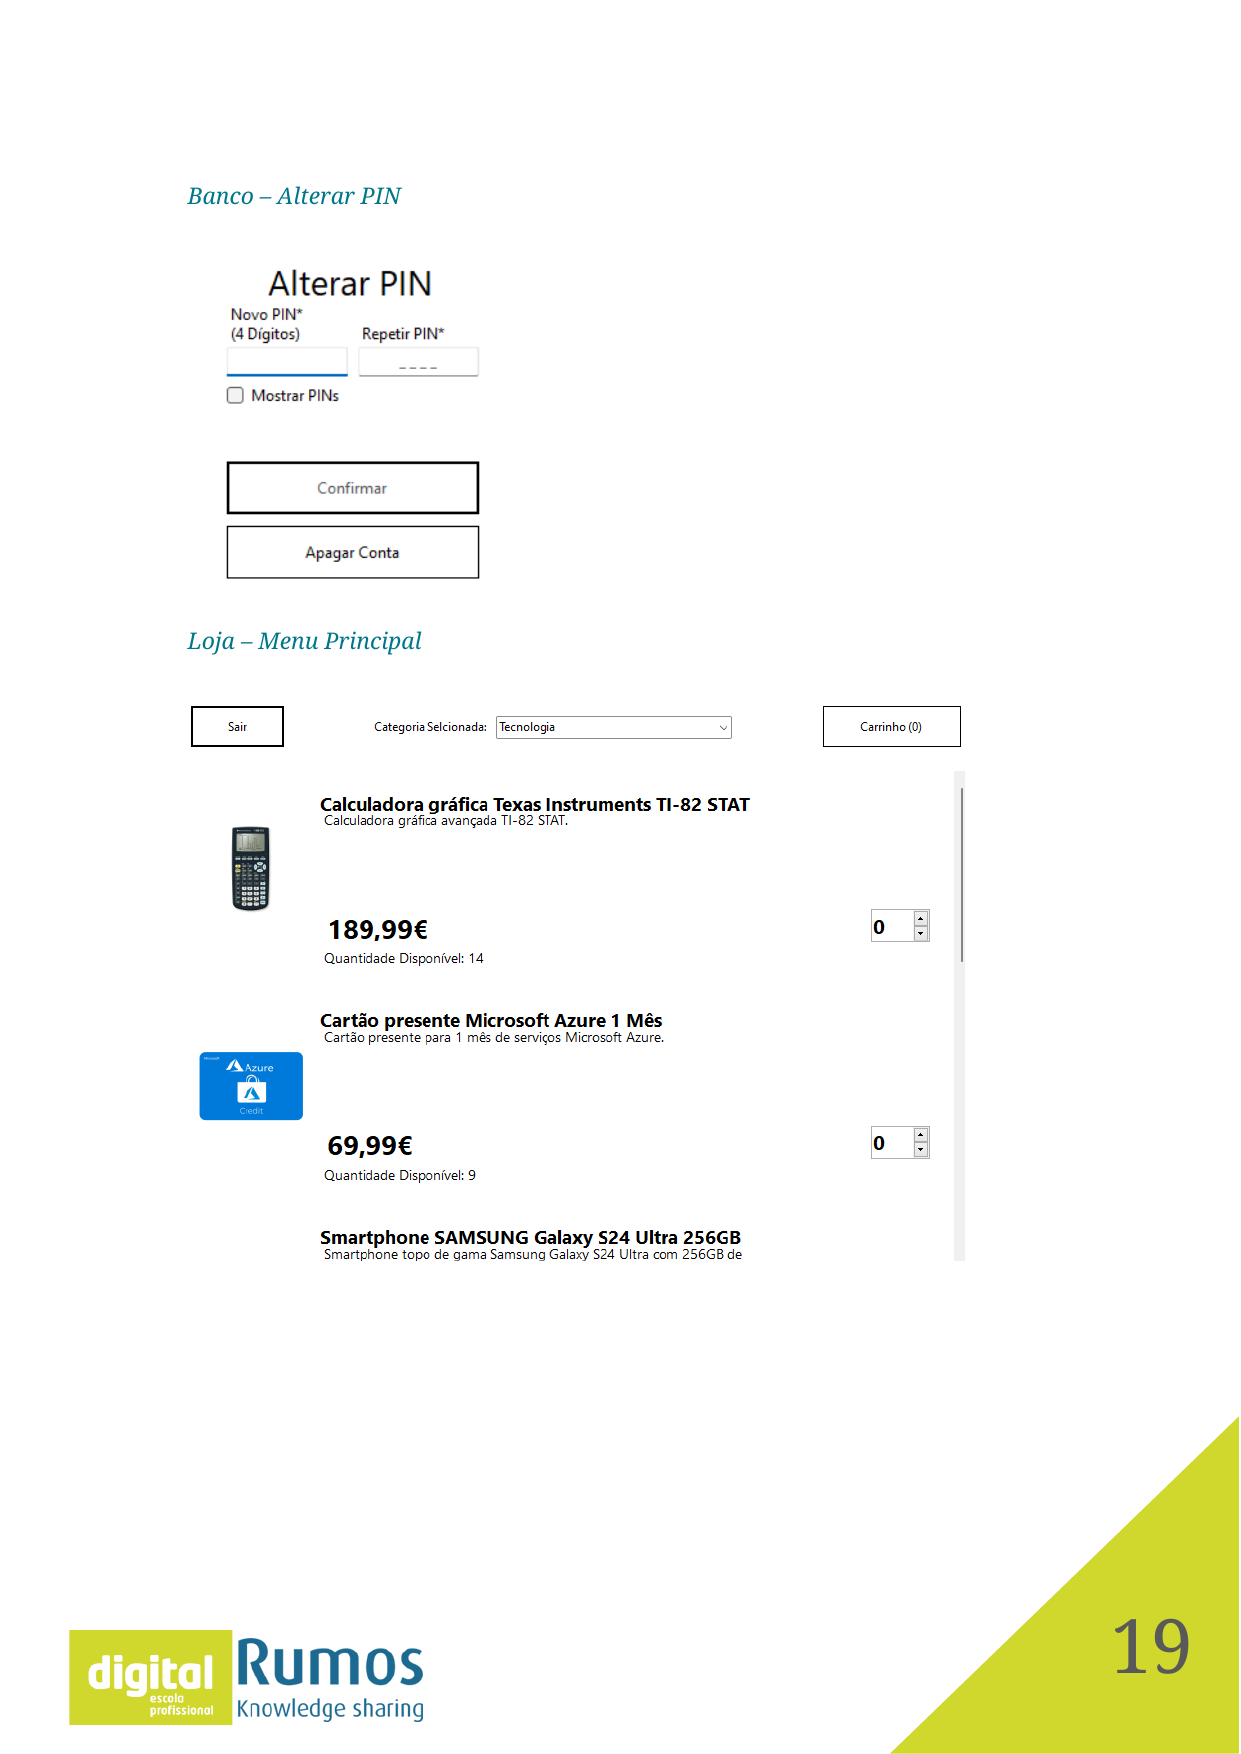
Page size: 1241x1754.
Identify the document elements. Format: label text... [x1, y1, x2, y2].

subtitle Banco – Alterar PIN [187, 180, 1053, 211]
picture [187, 684, 966, 1261]
picture [187, 239, 518, 589]
subtitle Loja – Menu Principal [187, 625, 1053, 657]
picture [69, 1630, 426, 1725]
